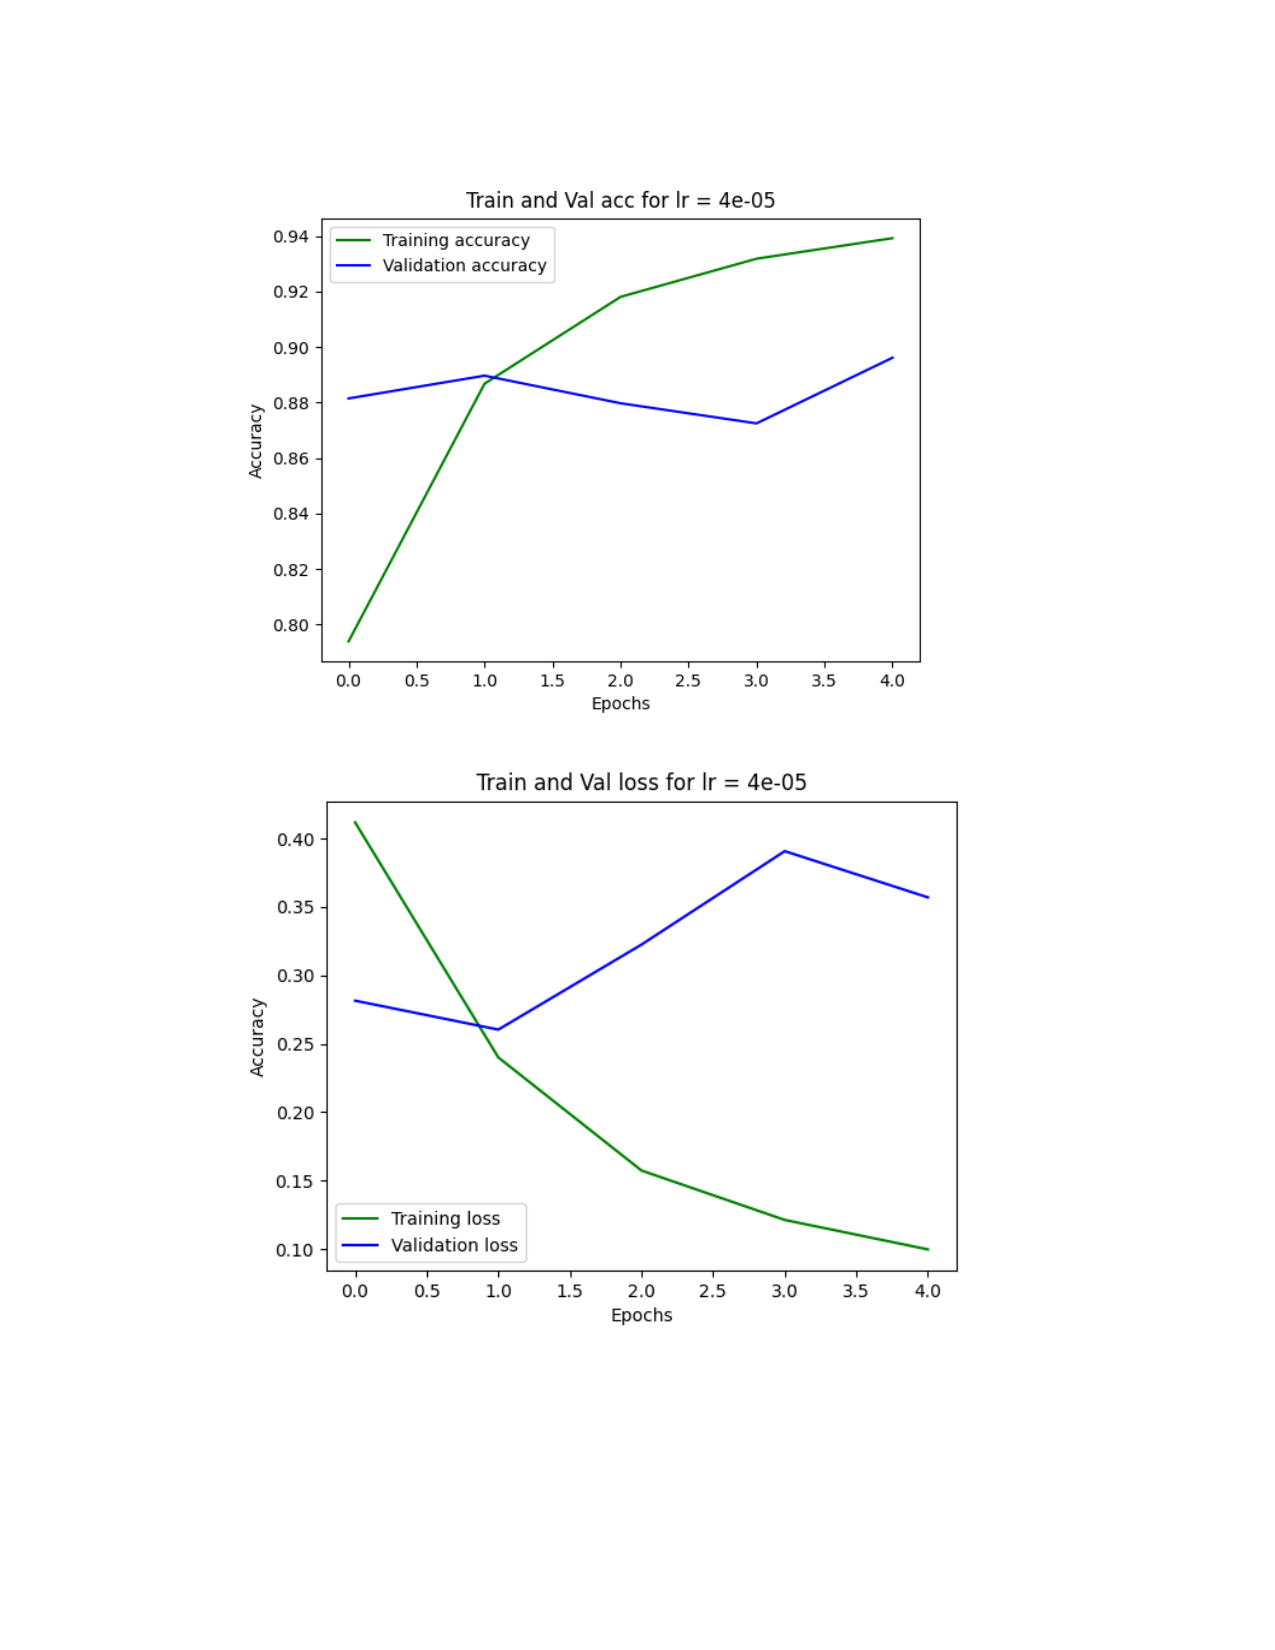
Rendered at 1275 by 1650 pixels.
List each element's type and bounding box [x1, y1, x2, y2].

picture [225, 150, 997, 725]
picture [225, 728, 1038, 1338]
